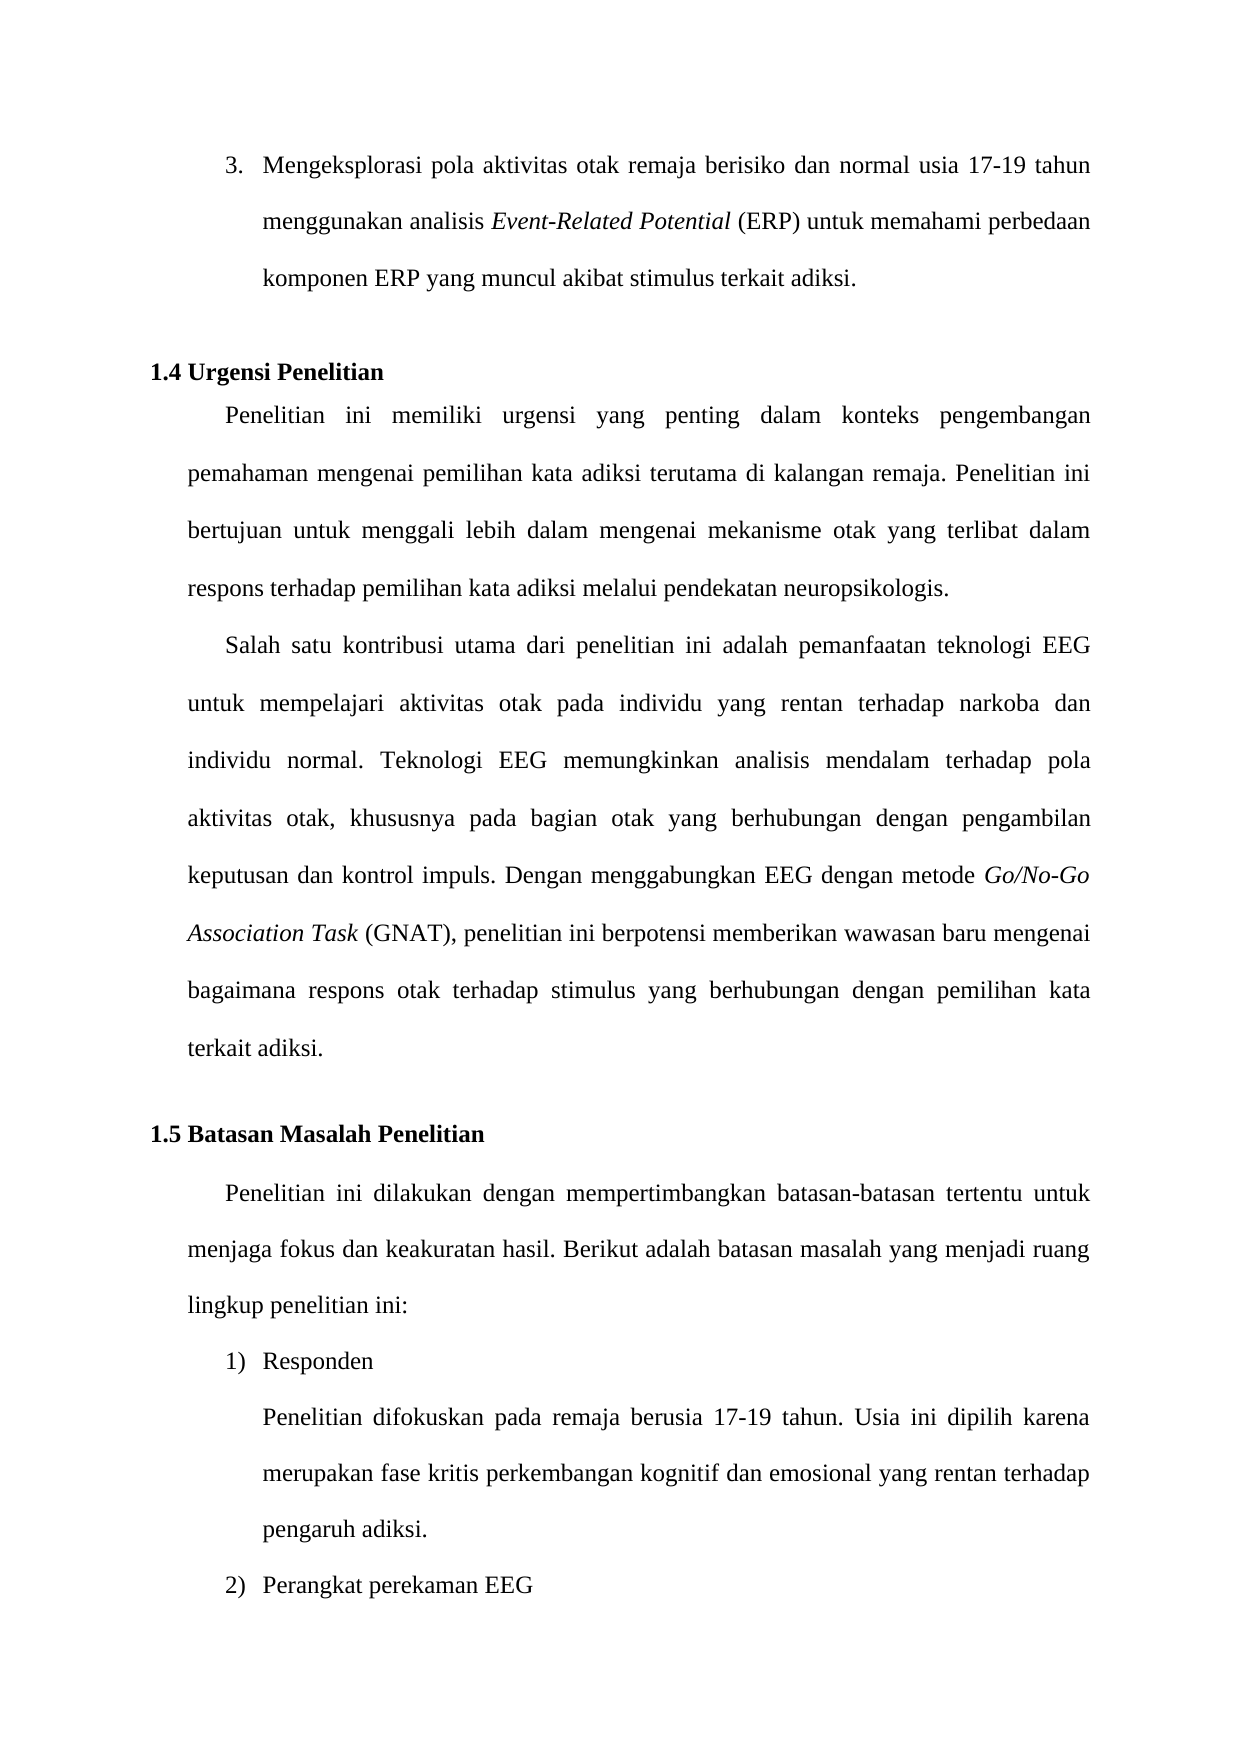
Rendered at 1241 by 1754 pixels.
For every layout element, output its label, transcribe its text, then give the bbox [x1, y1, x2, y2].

text 1.4 Urgensi Penelitian [150, 357, 1092, 386]
text Penelitian ini memiliki urgensi yang penting dalam konteks pengembangan pemahaman mengenai pemilihan kata adiksi terutama di kalangan remaja. Penelitian ini bertujuan untuk menggali lebih dalam mengenai mekanisme otak yang terlibat dalam respons terhadap pemilihan kata adiksi melalui pendekatan neuropsikologis. [187, 401, 1092, 602]
text Salah satu kontribusi utama dari penelitian ini adalah pemanfaatan teknologi EEG untuk mempelajari aktivitas otak pada individu yang rentan terhadap narkoba dan individu normal. Teknologi EEG memungkinkan analisis mendalam terhadap pola aktivitas otak, khususnya pada bagian otak yang berhubungan dengan pengambilan keputusan dan kontrol impuls. Dengan menggabungkan EEG dengan metode Go/No-Go Association Task (GNAT), penelitian ini berpotensi memberikan wawasan baru mengenai bagaimana respons otak terhadap stimulus yang berhubungan dengan pemilihan kata terkait adiksi. [187, 631, 1092, 1062]
list Mengeksplorasi pola aktivitas otak remaja berisiko dan normal usia 17-19 tahun menggunakan analisis Event-Related Potential (ERP) untuk memahami perbedaan komponen ERP yang muncul akibat stimulus terkait adiksi. [225, 150, 1091, 292]
text Penelitian ini dilakukan dengan mempertimbangkan batasan-batasan tertentu untuk menjaga fokus dan keakuratan hasil. Berikut adalah batasan masalah yang menjadi ruang lingkup penelitian ini: [187, 1178, 1091, 1319]
list Perangkat perekaman EEG [225, 1570, 1091, 1599]
text Penelitian difokuskan pada remaja berusia 17-19 tahun. Usia ini dipilih karena merupakan fase kritis perkembangan kognitif dan emosional yang rentan terhadap pengaruh adiksi. [262, 1402, 1091, 1543]
list Responden [225, 1346, 1091, 1375]
text 1.5 Batasan Masalah Penelitian [150, 1119, 1092, 1148]
